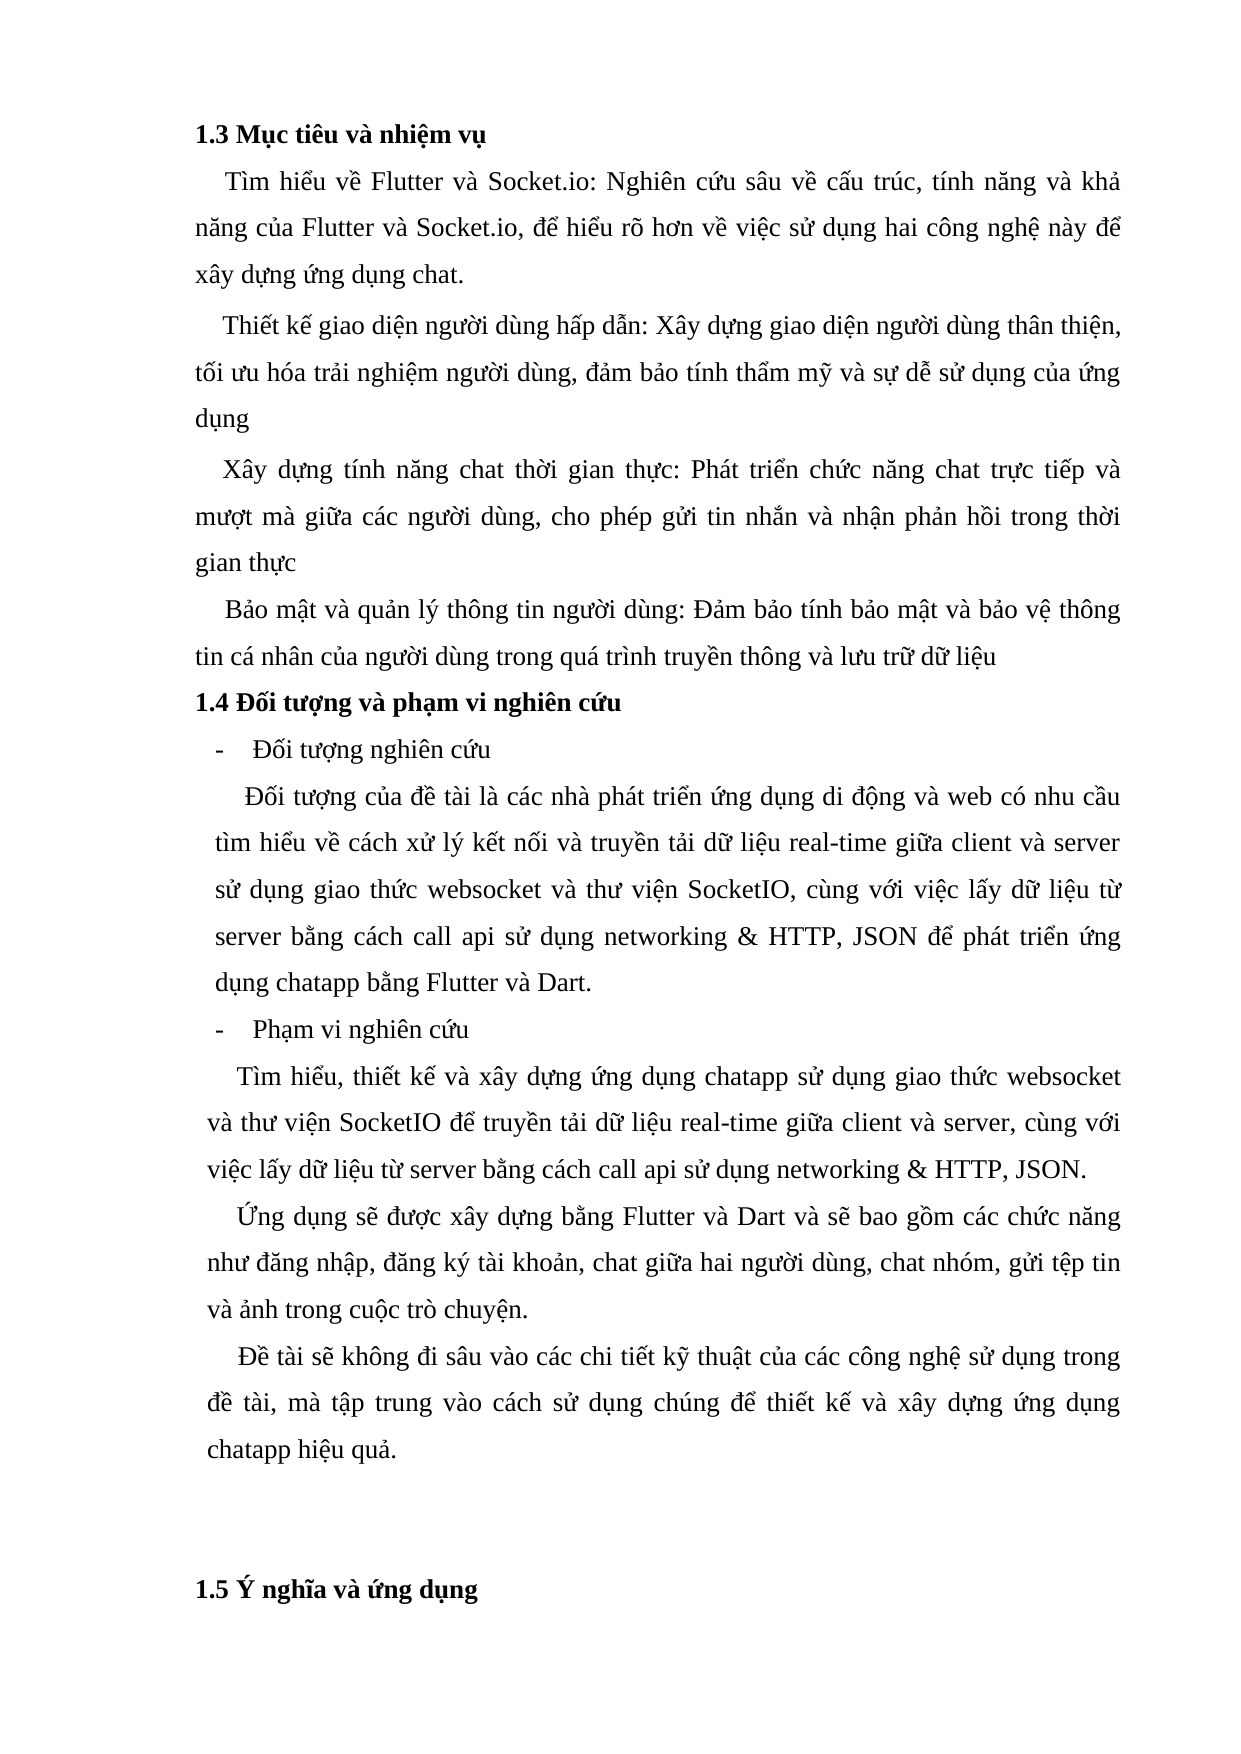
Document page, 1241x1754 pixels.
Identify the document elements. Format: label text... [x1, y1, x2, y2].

text Thiết kế giao diện người dùng hấp dẫn: Xây dựng giao diện người dùng thân thiện, tối ưu hóa trải nghiệm người dùng, đảm bảo tính thẩm mỹ và sự dễ sử dụng của ứng dụng [195, 387, 1122, 433]
text Tìm hiểu, thiết kế và xây dựng ứng dụng chatapp sử dụng giao thức websocket và thư viện SocketIO để truyền tải dữ liệu real-time giữa client và server, cùng với việc lấy dữ liệu từ server bằng cách call api sử dụng networking & HTTP, JSON. [207, 1060, 1122, 1184]
text Bảo mật và quản lý thông tin người dùng: Đảm bảo tính bảo mật và bảo vệ thông tin cá nhân của người dùng trong quá trình truyền thông và lưu trữ dữ liệu [195, 593, 1122, 671]
list Phạm vi nghiên cứu [215, 1013, 1122, 1044]
text Thiết kế giao diện người dùng hấp dẫn: Xây dựng giao diện người dùng thân thiện, tối ưu hóa trải nghiệm người dùng, đảm bảo tính thẩm mỹ và sự dễ sử dụng của ứng dụng [195, 309, 1122, 356]
list Đối tượng nghiên cứu [215, 733, 1122, 764]
text Ý nghĩa và ứng dụng [195, 1573, 1122, 1604]
text Mục tiêu và nhiệm vụ [195, 118, 1122, 149]
text Tìm hiểu về Flutter và Socket.io: Nghiên cứu sâu về cấu trúc, tính năng và khả năng của Flutter và Socket.io, để hiểu rõ hơn về việc sử dụng hai công nghệ này để xây dựng ứng dụng chat. [195, 243, 1122, 289]
text Tìm hiểu về Flutter và Socket.io: Nghiên cứu sâu về cấu trúc, tính năng và khả năng của Flutter và Socket.io, để hiểu rõ hơn về việc sử dụng hai công nghệ này để xây dựng ứng dụng chat. [195, 165, 1122, 211]
text Đối tượng của đề tài là các nhà phát triển ứng dụng di động và web có nhu cầu tìm hiểu về cách xử lý kết nối và truyền tải dữ liệu real-time giữa client và server sử dụng giao thức websocket và thư viện SocketIO, cùng với việc lấy dữ liệu từ server bằng cách call api sử dụng networking & HTTP, JSON để phát triển ứng dụng chatapp bằng Flutter và Dart. [215, 780, 1122, 998]
text Ứng dụng sẽ được xây dựng bằng Flutter và Dart và sẽ bao gồm các chức năng như đăng nhập, đăng ký tài khoản, chat giữa hai người dùng, chat nhóm, gửi tệp tin và ảnh trong cuộc trò chuyện. [207, 1200, 1122, 1324]
text Đề tài sẽ không đi sâu vào các chi tiết kỹ thuật của các công nghệ sử dụng trong đề tài, mà tập trung vào cách sử dụng chúng để thiết kế và xây dựng ứng dụng chatapp hiệu quả. [207, 1340, 1122, 1464]
text Xây dựng tính năng chat thời gian thực: Phát triển chức năng chat trực tiếp và mượt mà giữa các người dùng, cho phép gửi tin nhắn và nhận phản hồi trong thời gian thực [195, 531, 1122, 578]
text Xây dựng tính năng chat thời gian thực: Phát triển chức năng chat trực tiếp và mượt mà giữa các người dùng, cho phép gửi tin nhắn và nhận phản hồi trong thời gian thực [195, 453, 1122, 500]
text Đối tượng và phạm vi nghiên cứu [195, 686, 1122, 718]
